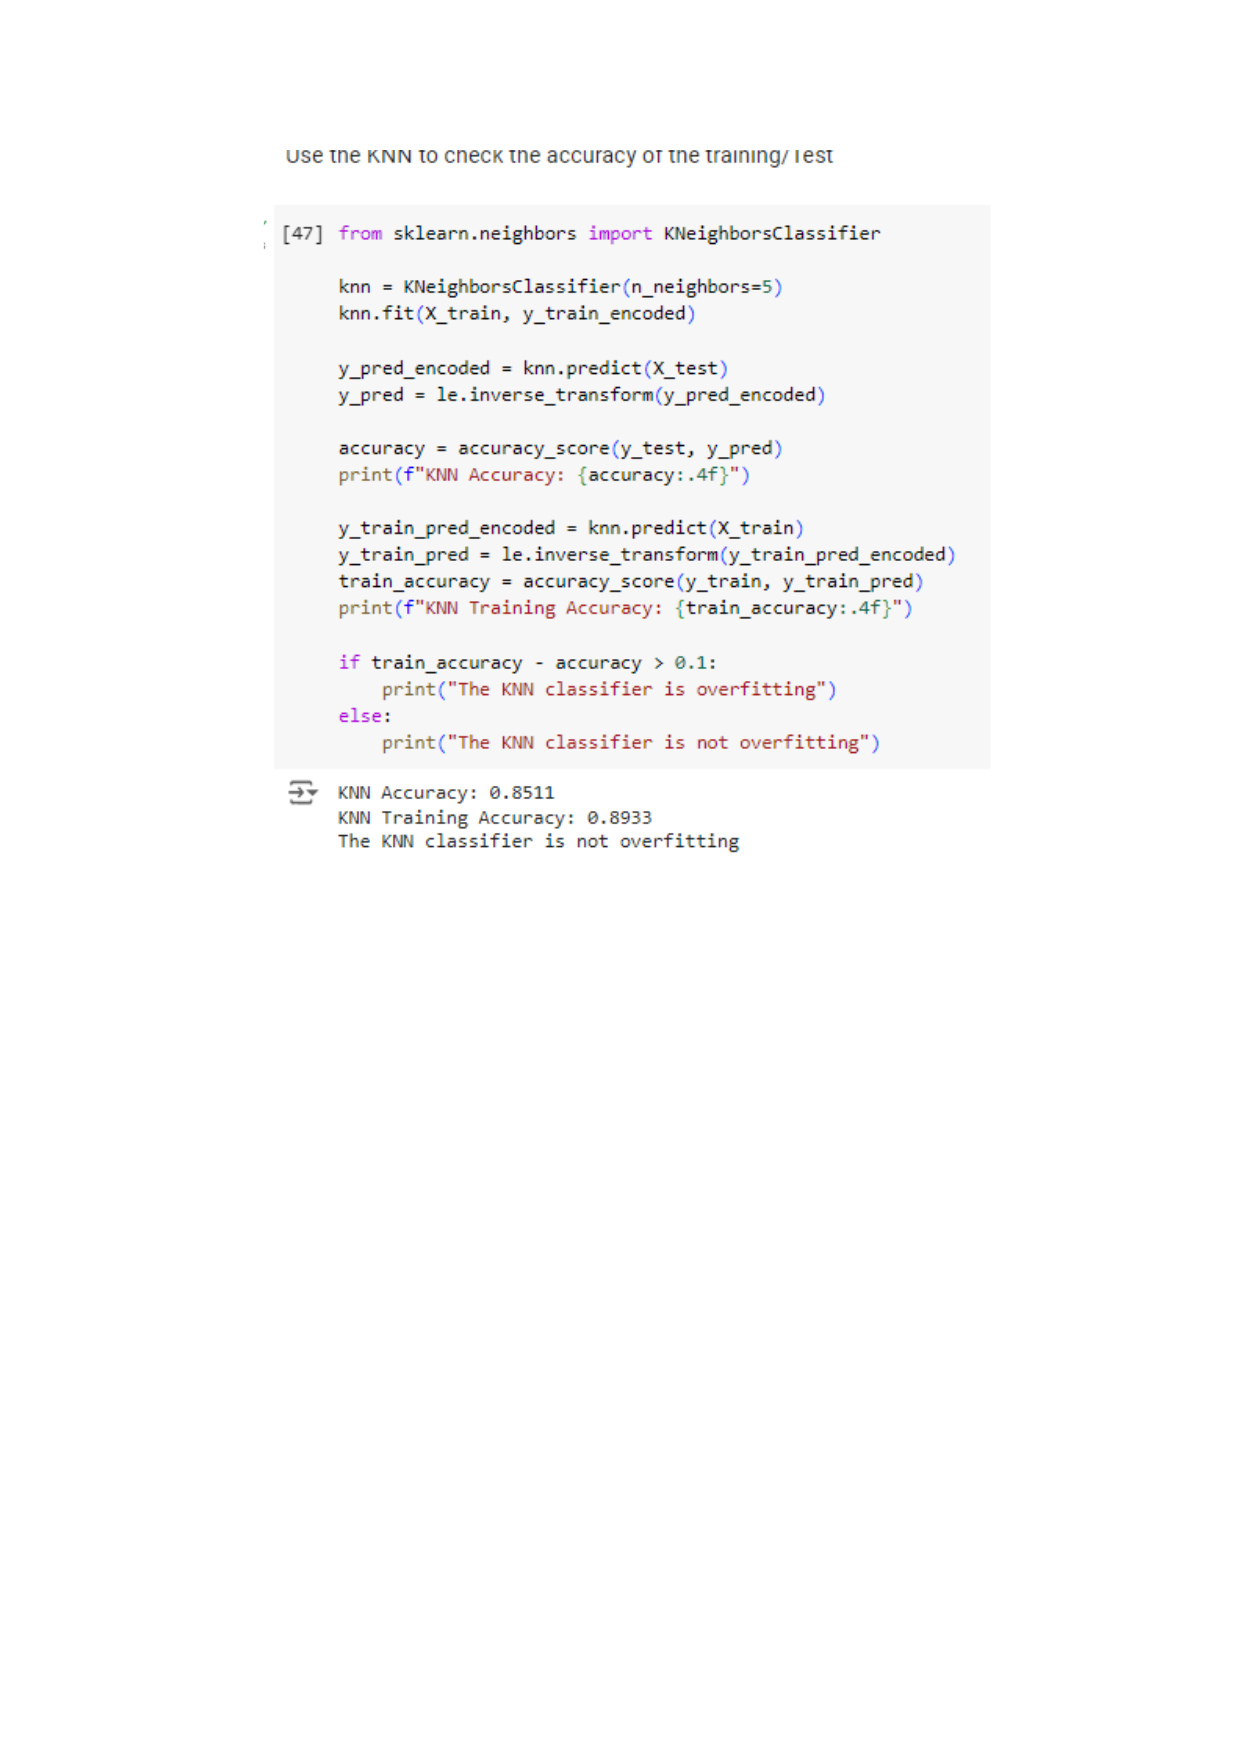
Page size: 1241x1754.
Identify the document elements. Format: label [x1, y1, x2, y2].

picture [262, 150, 991, 852]
